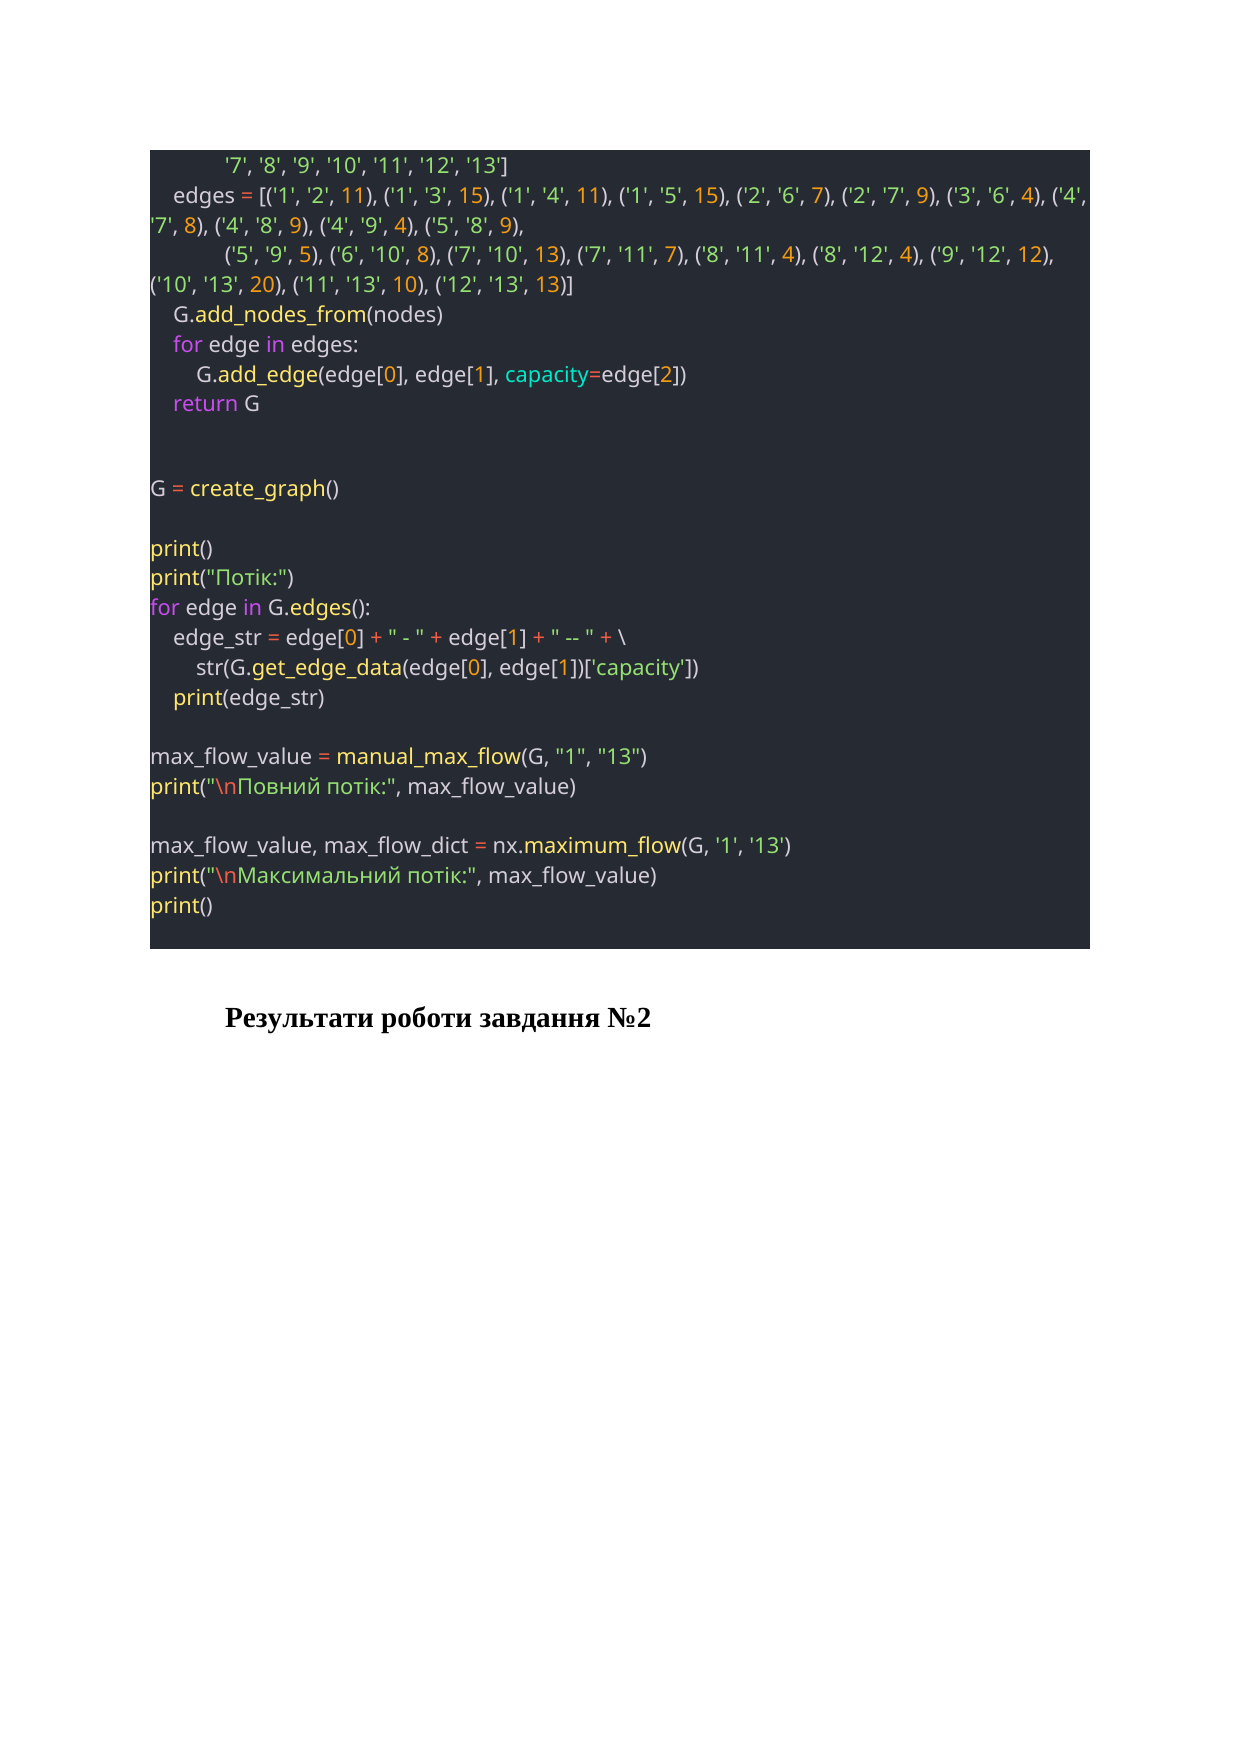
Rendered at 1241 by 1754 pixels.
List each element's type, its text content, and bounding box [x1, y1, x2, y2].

text edge_str = edge[0] + " - " + edge[1] + " -- " + \ [150, 622, 1090, 652]
text print() [150, 890, 1090, 920]
text Результати роботи завдання №2 [150, 1000, 1090, 1033]
text str(G.get_edge_data(edge[0], edge[1])['capacity']) [150, 652, 1090, 681]
text ('5', '9', 5), ('6', '10', 8), ('7', '10', 13), ('7', '11', 7), ('8', '11', 4), ('8', '12', 4), ('9', '12', 12), ('10', '13', 20), ('11', '13', 10), ('12', '13', 13)] [150, 239, 1090, 299]
text print(edge_str) [150, 681, 1090, 711]
text for edge in edges: [150, 329, 1090, 358]
text G.add_edge(edge[0], edge[1], capacity=edge[2]) [150, 358, 1090, 388]
text print("\nПовний потік:", max_flow_value) [150, 771, 1090, 801]
text edges = [('1', '2', 11), ('1', '3', 15), ('1', '4', 11), ('1', '5', 15), ('2', '6', 7), ('2', '7', 9), ('3', '6', 4), ('4', '7', 8), ('4', '8', 9), ('4', '9', 4), ('5', '8', 9), [150, 180, 1090, 239]
text G.add_nodes_from(nodes) [150, 299, 1090, 329]
text print("Потік:") [150, 562, 1090, 592]
text '7', '8', '9', '10', '11', '12', '13'] [150, 150, 1090, 180]
text print("\nМаксимальний потік:", max_flow_value) [150, 860, 1090, 890]
text max_flow_value, max_flow_dict = nx.maximum_flow(G, '1', '13') [150, 830, 1090, 860]
text print() [150, 532, 1090, 562]
text G = create_graph() [150, 473, 1090, 503]
text max_flow_value = manual_max_flow(G, "1", "13") [150, 741, 1090, 771]
text for edge in G.edges(): [150, 592, 1090, 622]
text return G [150, 388, 1090, 418]
